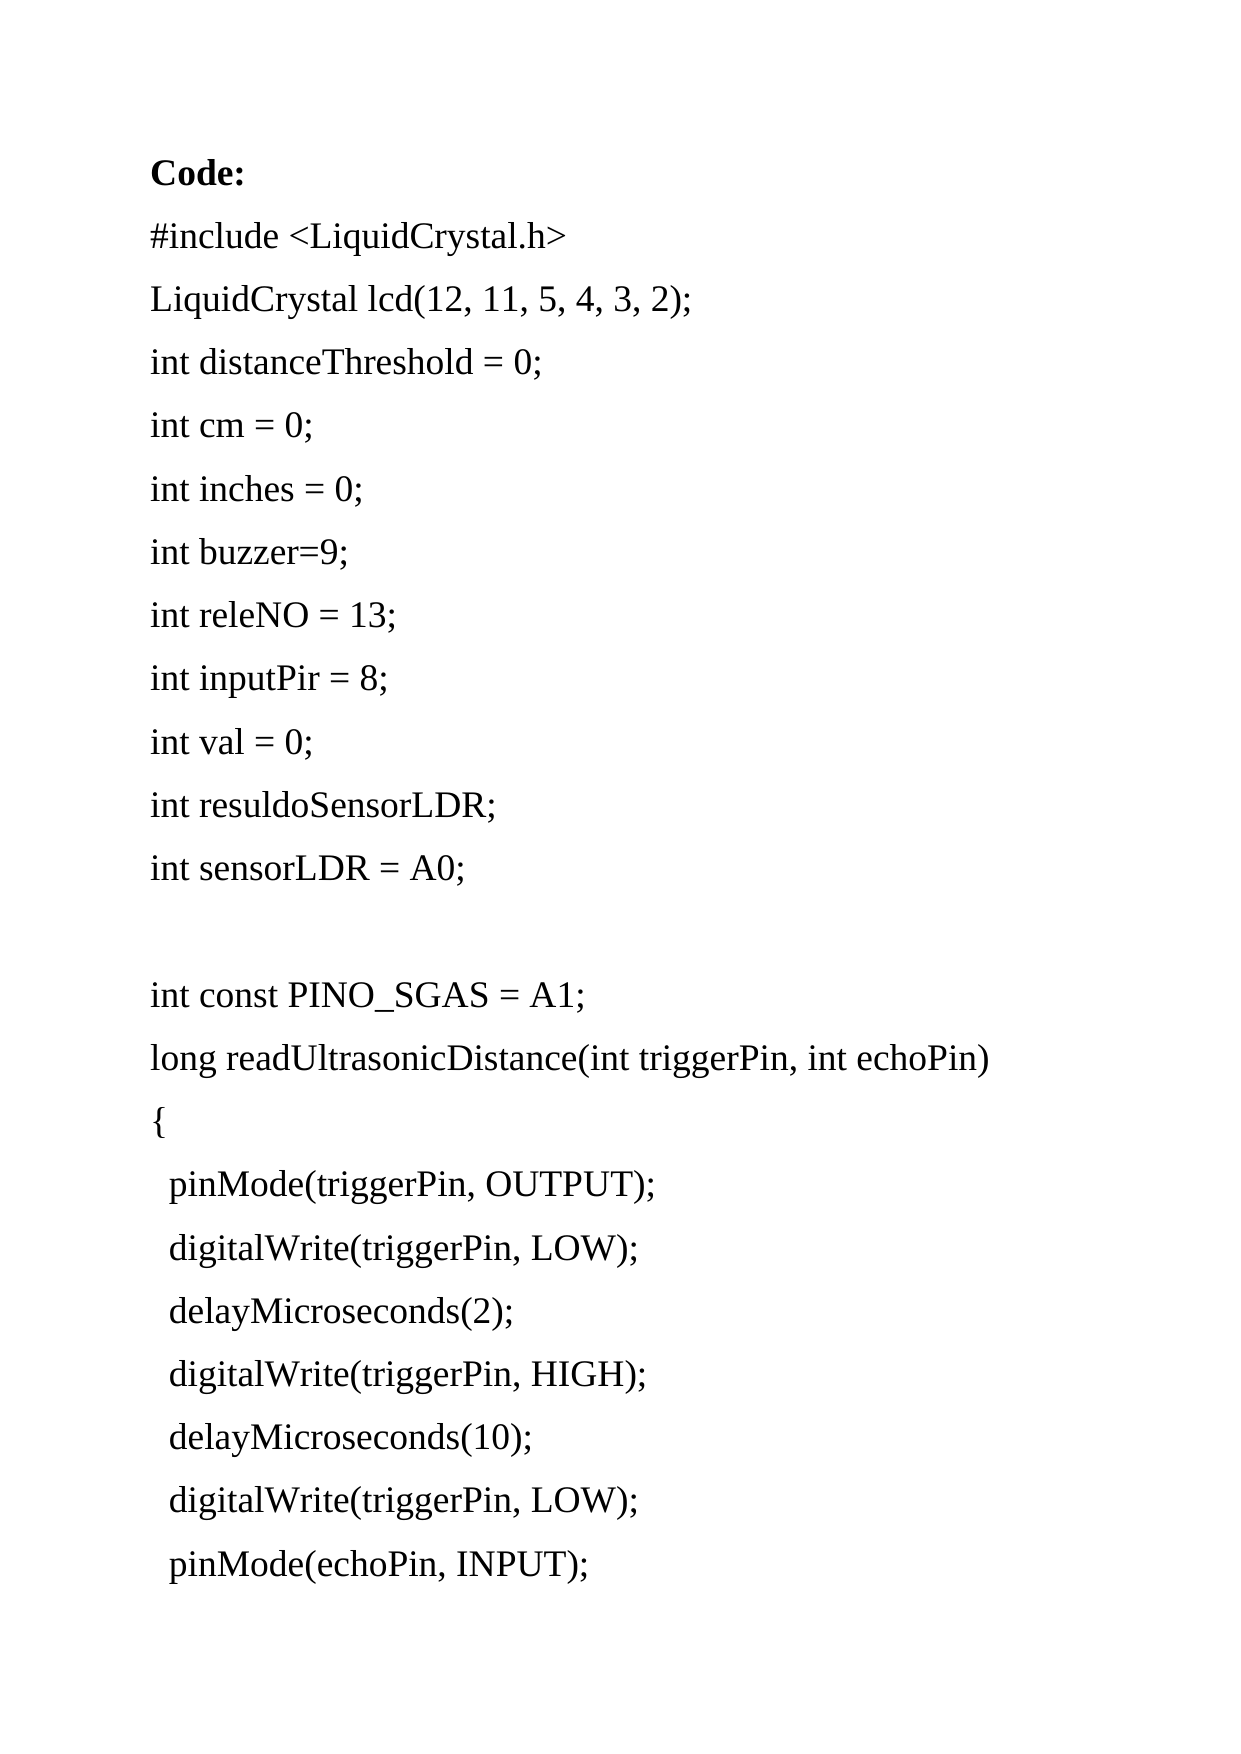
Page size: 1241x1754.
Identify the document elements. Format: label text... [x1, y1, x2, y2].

text digitalWrite(triggerPin, LOW); [150, 1478, 1090, 1521]
text int resuldoSensorLDR; [150, 782, 1090, 825]
text long readUltrasonicDistance(int triggerPin, int echoPin) [150, 1035, 1090, 1078]
text pinMode(triggerPin, OUTPUT); [150, 1162, 1090, 1205]
text pinMode(echoPin, INPUT); [150, 1541, 1090, 1584]
text delayMicroseconds(10); [150, 1414, 1090, 1458]
text delayMicroseconds(2); [150, 1288, 1090, 1331]
text int sensorLDR = A0; [150, 846, 1090, 889]
text digitalWrite(triggerPin, HIGH); [150, 1351, 1090, 1394]
text int buzzer=9; [150, 529, 1090, 572]
text Code: [150, 150, 1090, 193]
text LiquidCrystal lcd(12, 11, 5, 4, 3, 2); [150, 276, 1090, 319]
text int val = 0; [150, 719, 1090, 762]
text int inputPir = 8; [150, 656, 1090, 699]
text #include <LiquidCrystal.h> [150, 213, 1090, 256]
text int distanceThreshold = 0; [150, 340, 1090, 383]
text digitalWrite(triggerPin, LOW); [150, 1225, 1090, 1268]
text int const PINO_SGAS = A1; [150, 972, 1090, 1015]
text { [150, 1098, 1090, 1142]
text int releNO = 13; [150, 593, 1090, 636]
text int cm = 0; [150, 403, 1090, 446]
text int inches = 0; [150, 466, 1090, 509]
